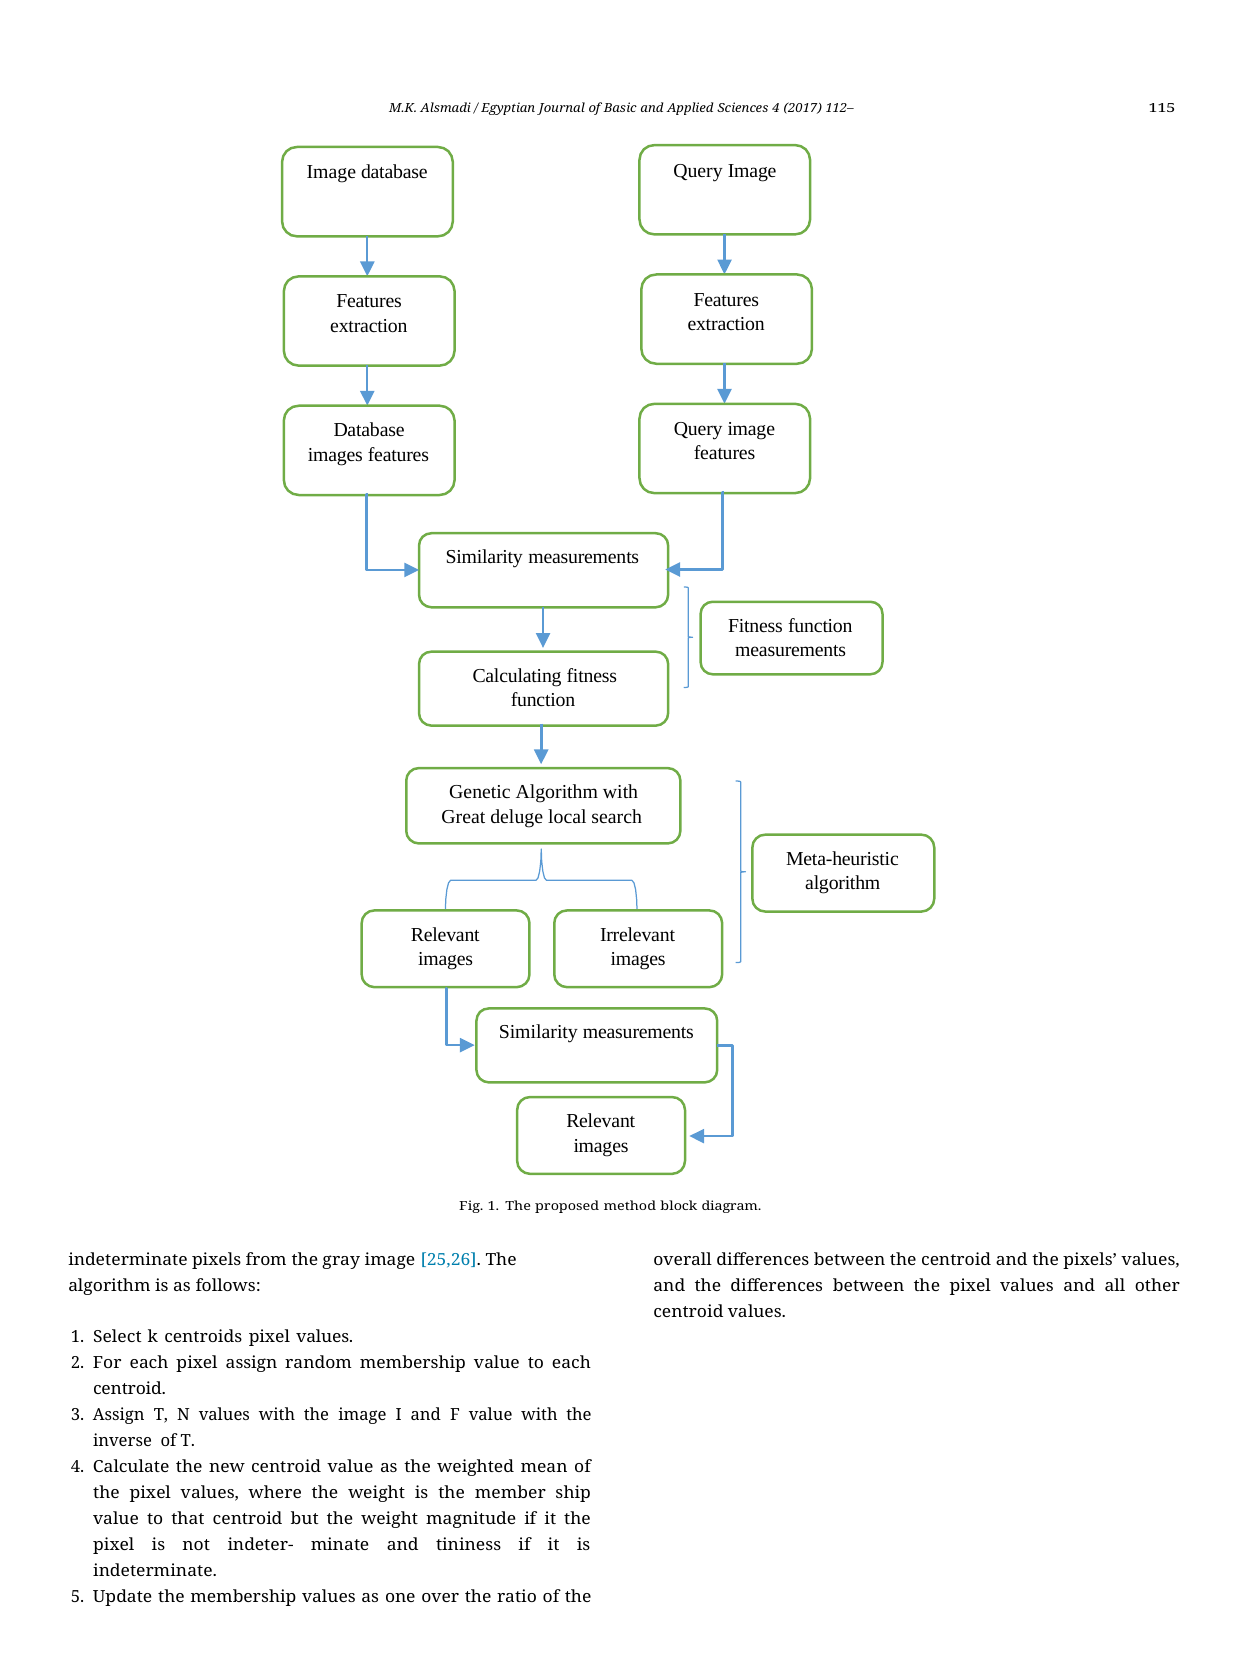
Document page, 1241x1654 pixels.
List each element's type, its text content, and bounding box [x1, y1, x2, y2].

list Update the membership values as one over the ratio of the overall differences between the centroid and the pixels’ values, and the differences between the pixel values and all other centroid values. [631, 1247, 1180, 1322]
list Assign T, N values with the image I and F value with the inverse of T. [71, 1402, 591, 1451]
text indeterminate pixels from the gray image [25,26]. The algorithm is as follows: [68, 1247, 595, 1296]
list Calculate the new centroid value as the weighted mean of the pixel values, where the weight is the member ship value to that centroid but the weight magnitude if it the pixel is not indeter- minate and tininess if it is indeterminate. [71, 1454, 591, 1581]
text Fig. 1. The proposed method block diagram. [89, 1197, 1131, 1214]
list Select k centroids pixel values. [71, 1325, 595, 1347]
list For each pixel assign random membership value to each centroid. [71, 1350, 591, 1399]
